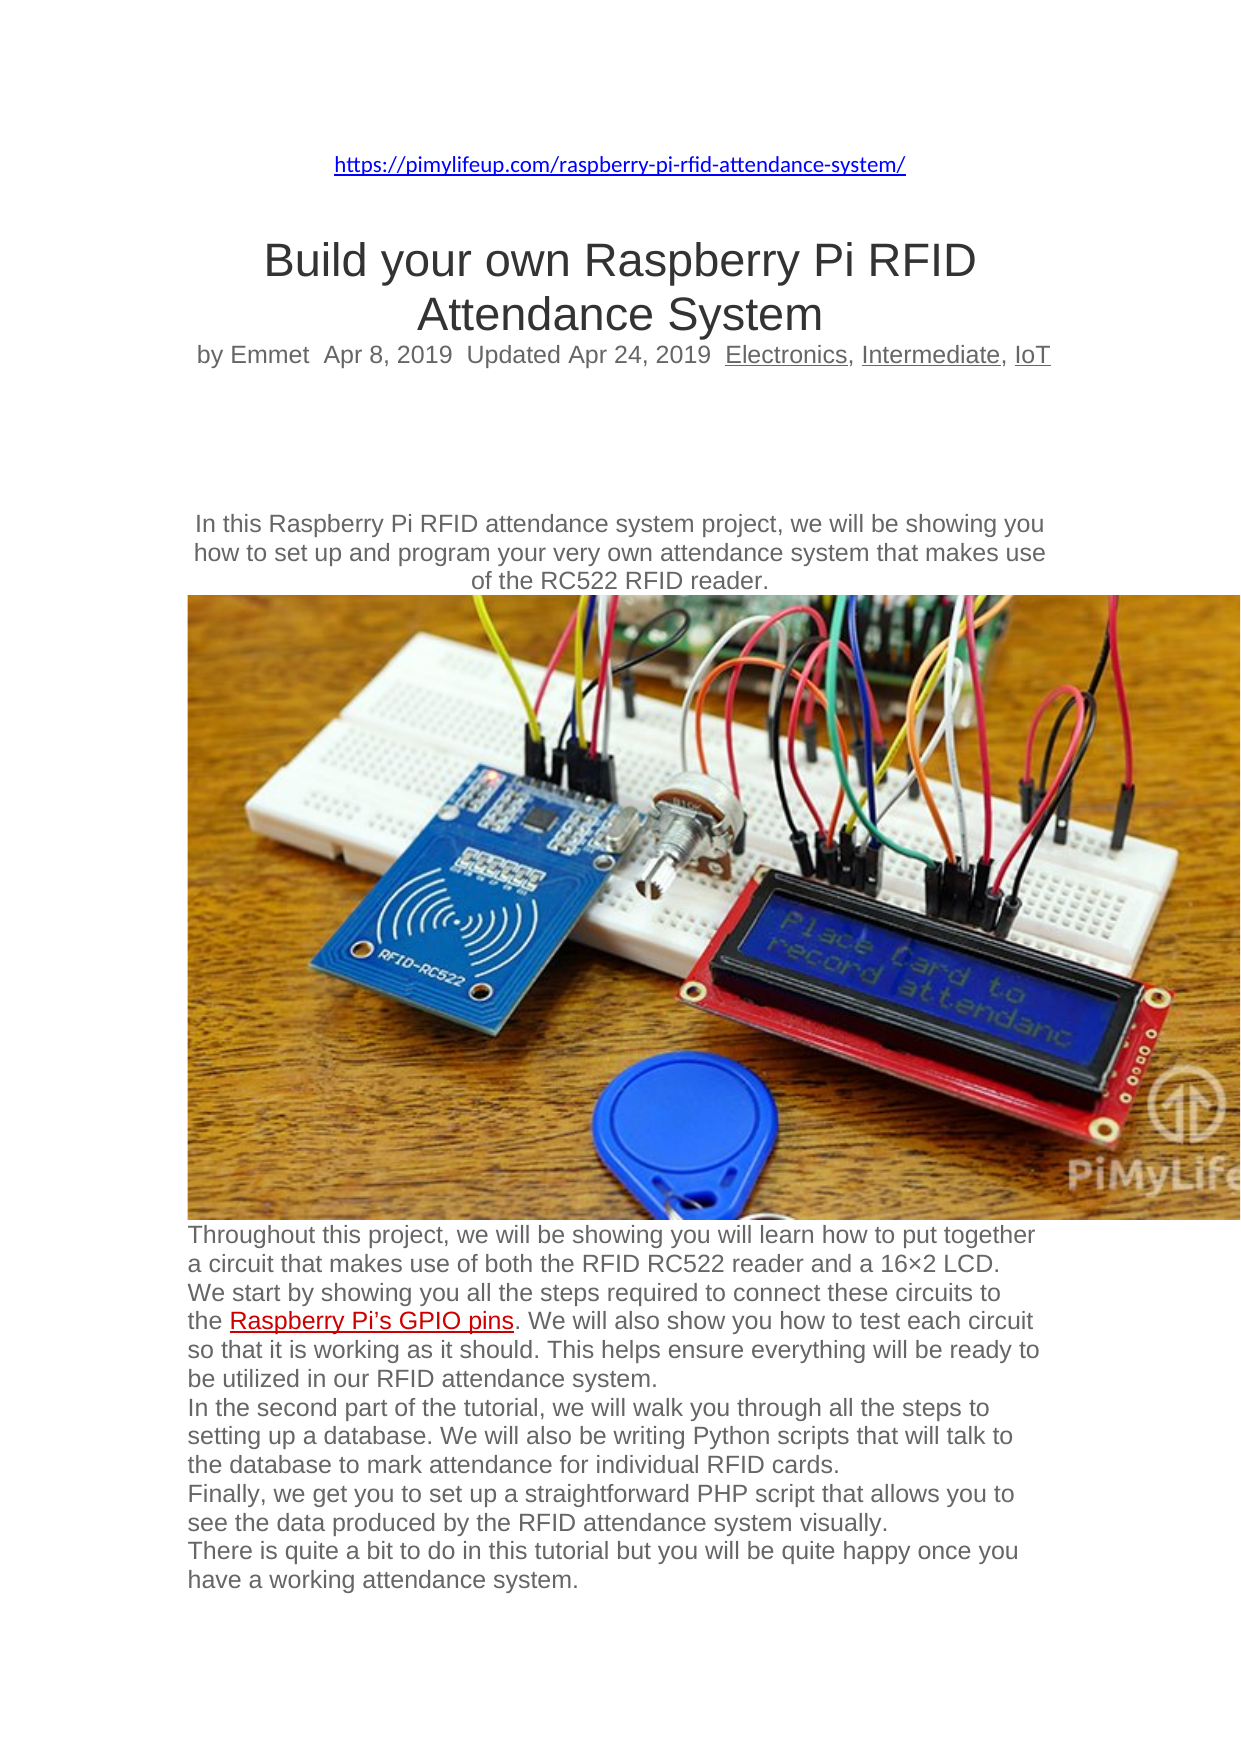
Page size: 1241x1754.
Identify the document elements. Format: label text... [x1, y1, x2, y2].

text Finally, we get you to set up a straightforward PHP script that allows you to see the data produced by the RFID attendance system visually. [187, 1479, 1053, 1536]
text In the second part of the tutorial, we will walk you through all the steps to setting up a database. We will also be writing Python scripts that will talk to the database to mark attendance for individual RFID cards. [187, 1392, 1053, 1479]
text Build your own Raspberry Pi RFID Attendance System [187, 232, 1053, 340]
text https://pimylifeup.com/raspberry-pi-rfid-attendance-system/ [187, 150, 1053, 178]
text In this Raspberry Pi RFID attendance system project, we will be showing you how to set up and program your very own attendance system that makes use of the RC522 RFID reader. [187, 509, 1053, 595]
text There is quite a bit to do in this tutorial but you will be quite happy once you have a working attendance system. [187, 1536, 1053, 1594]
text Throughout this project, we will be showing you will learn how to put together a circuit that makes use of both the RFID RC522 reader and a 16×2 LCD. [187, 1220, 1053, 1277]
text We start by showing you all the steps required to connect these circuits to the Raspberry Pi’s GPIO pins. We will also show you how to test each circuit so that it is working as it should. This helps ensure everything will be ready to be utilized in our RFID attendance system. [187, 1277, 1053, 1392]
text by Emmet Apr 8, 2019 Updated Apr 24, 2019 Electronics, Intermediate, IoT [187, 340, 1053, 369]
picture [187, 595, 1241, 1220]
